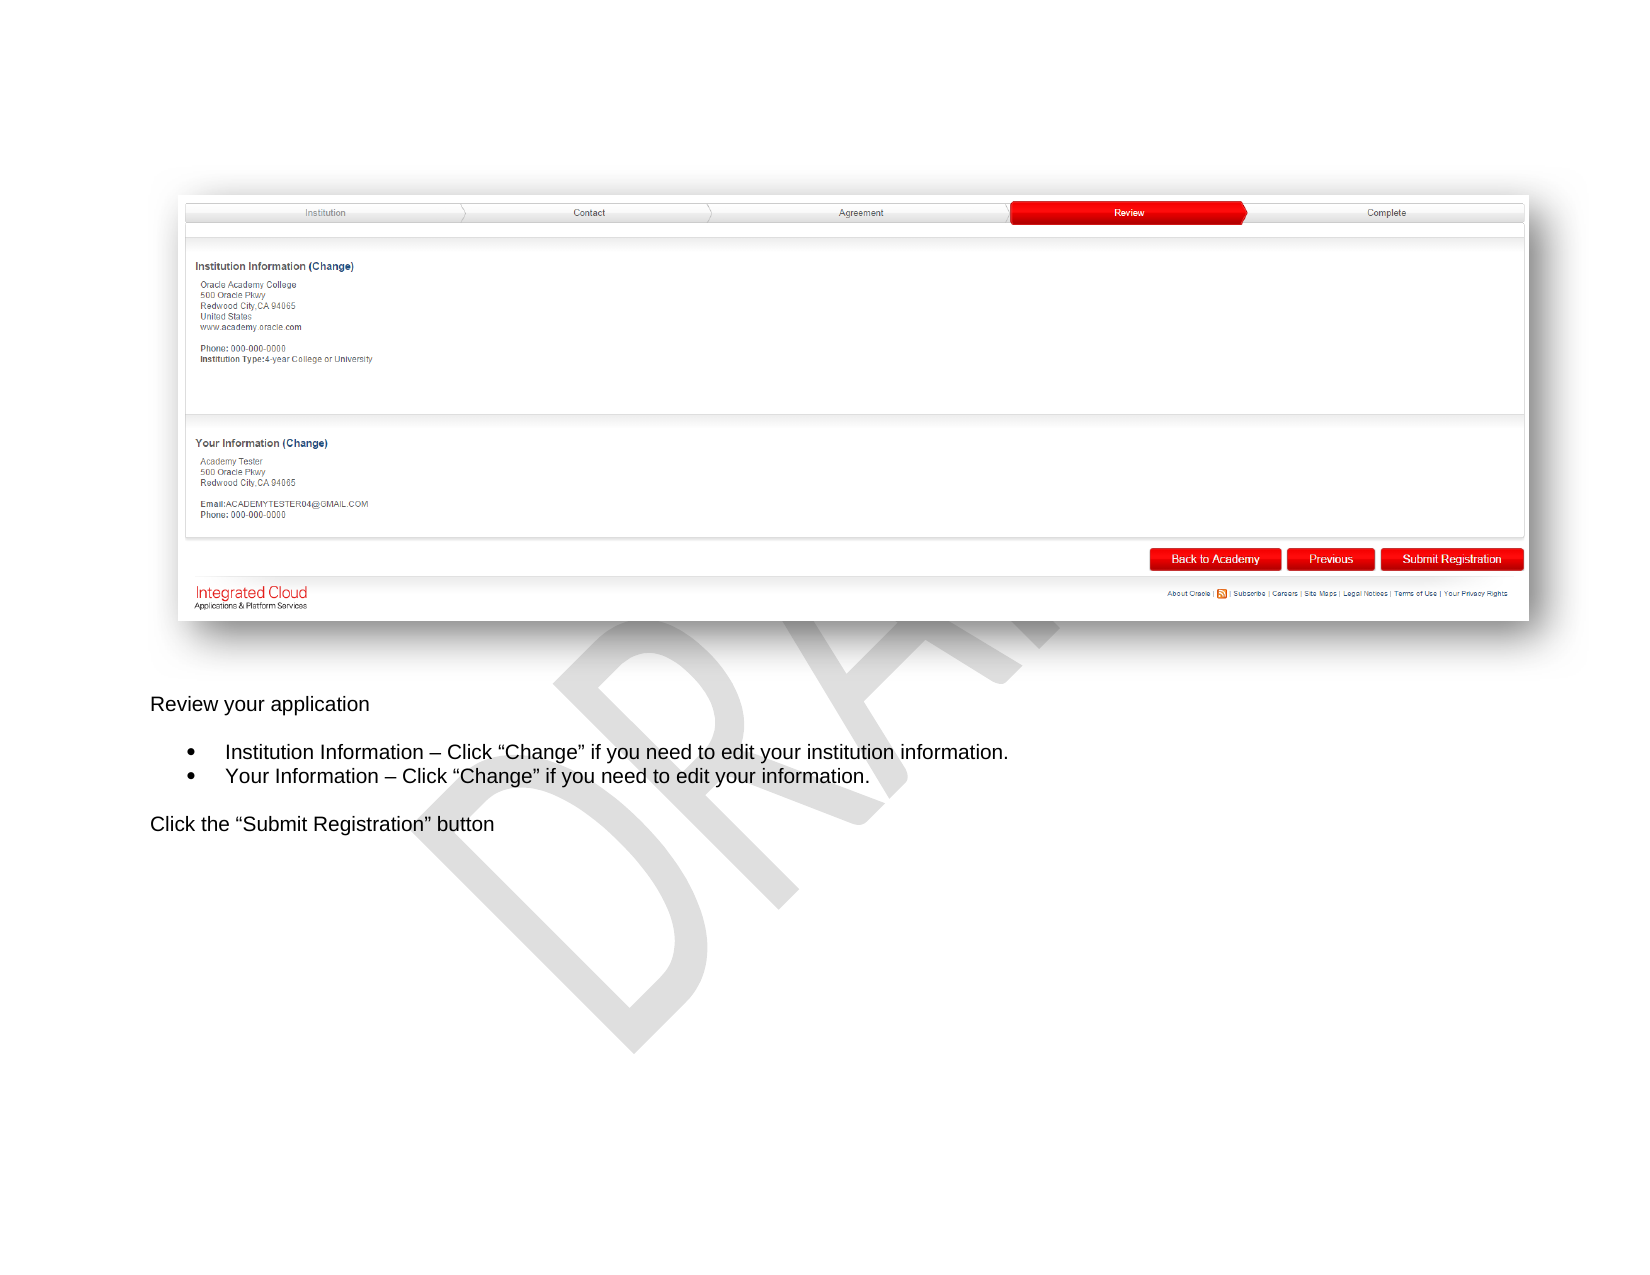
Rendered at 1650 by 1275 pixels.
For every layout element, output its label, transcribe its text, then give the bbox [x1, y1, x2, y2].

text Click the “Submit Registration” button [150, 812, 1500, 836]
text Review your application [150, 692, 1500, 716]
list Your Information – Click “Change” if you need to edit your information. [187, 764, 1500, 788]
picture [178, 195, 1529, 621]
list Institution Information – Click “Change” if you need to edit your institution information. [187, 739, 1500, 764]
